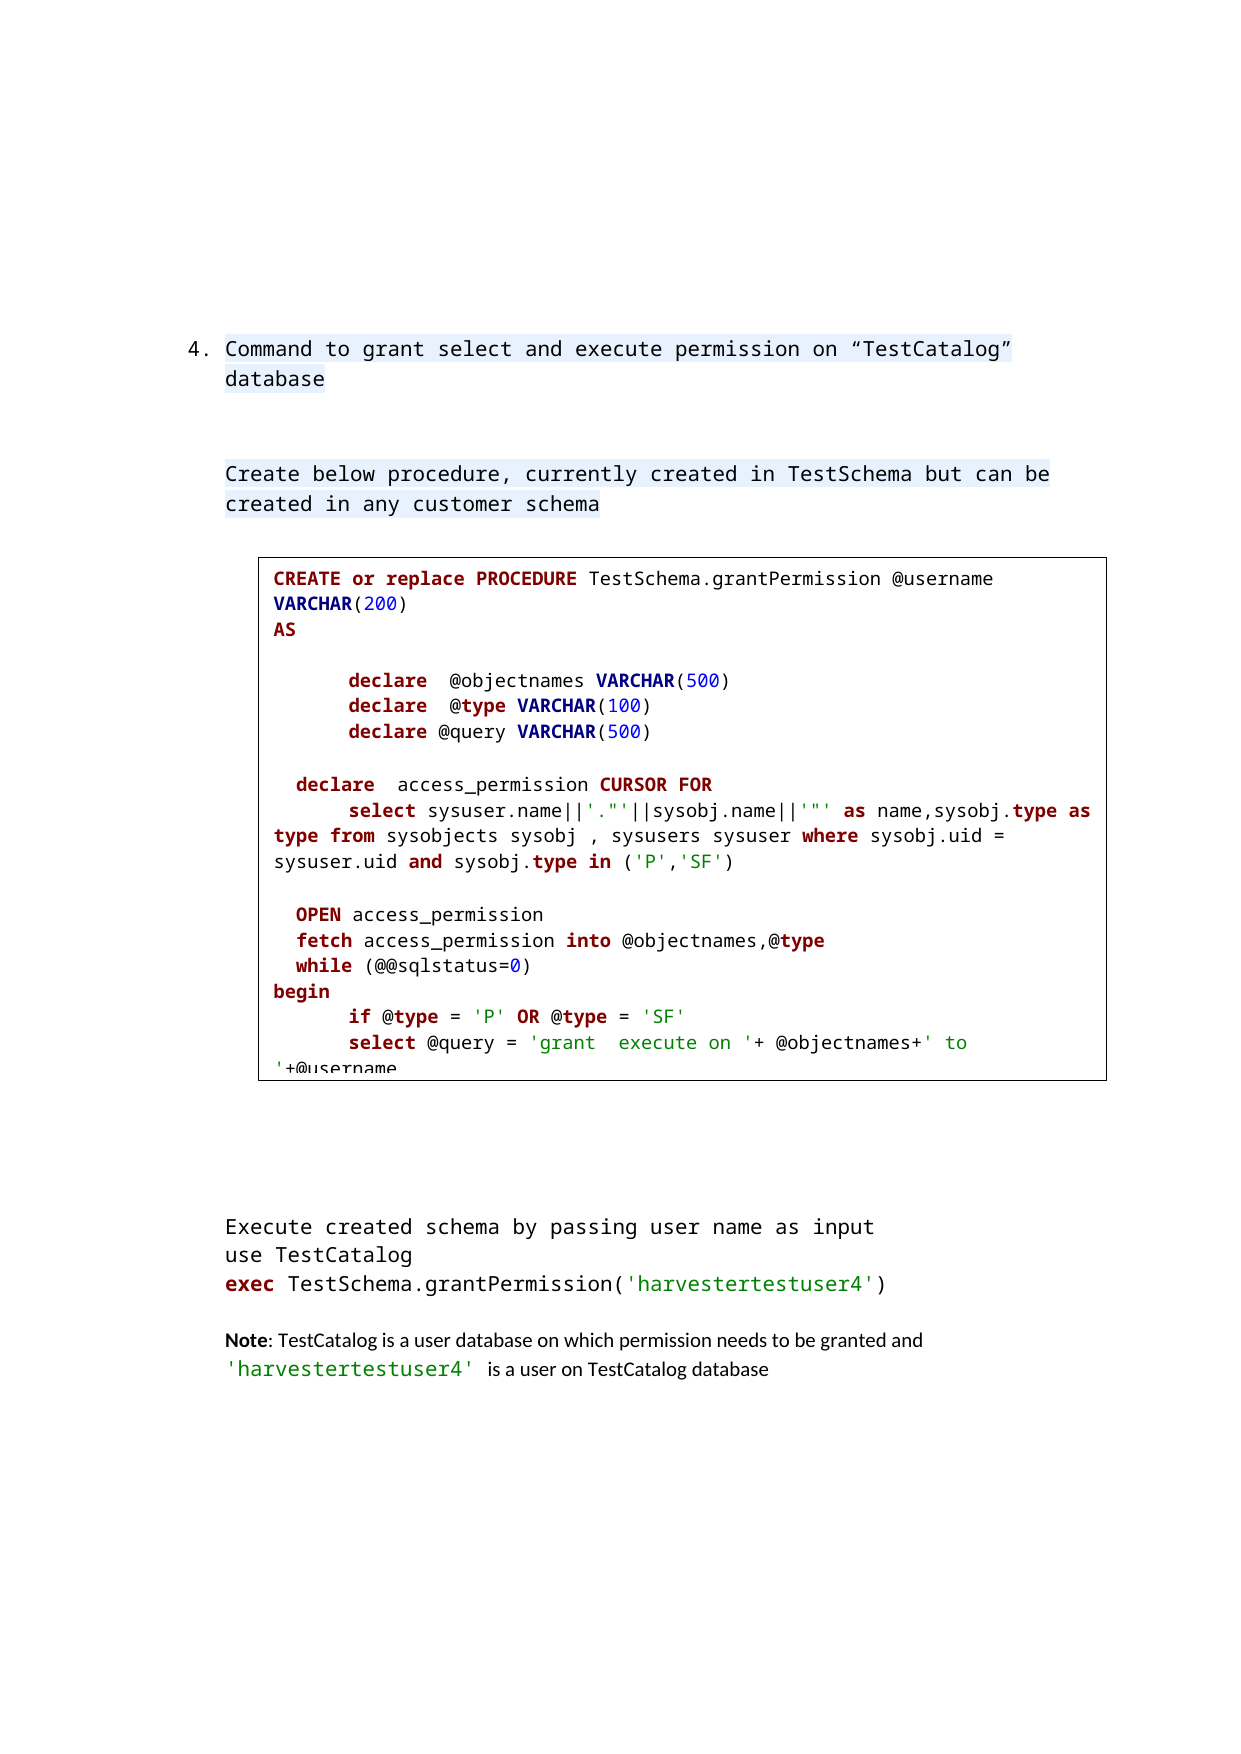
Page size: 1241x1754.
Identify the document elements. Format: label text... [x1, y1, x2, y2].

list Command to grant select and execute permission on “TestCatalog” database [187, 334, 1090, 393]
text Execute created schema by passing user name as input [150, 1212, 1090, 1240]
list exec TestSchema.grantPermission('harvestertestuser4') [225, 1269, 1090, 1297]
text use TestCatalog [150, 1240, 1090, 1269]
text Create below procedure, currently created in TestSchema but can be created in any customer schema [225, 459, 1090, 518]
list Note: TestCatalog is a user database on which permission needs to be granted and 'harvestertestuser4' is a user on TestCatalog database [225, 1327, 1090, 1383]
